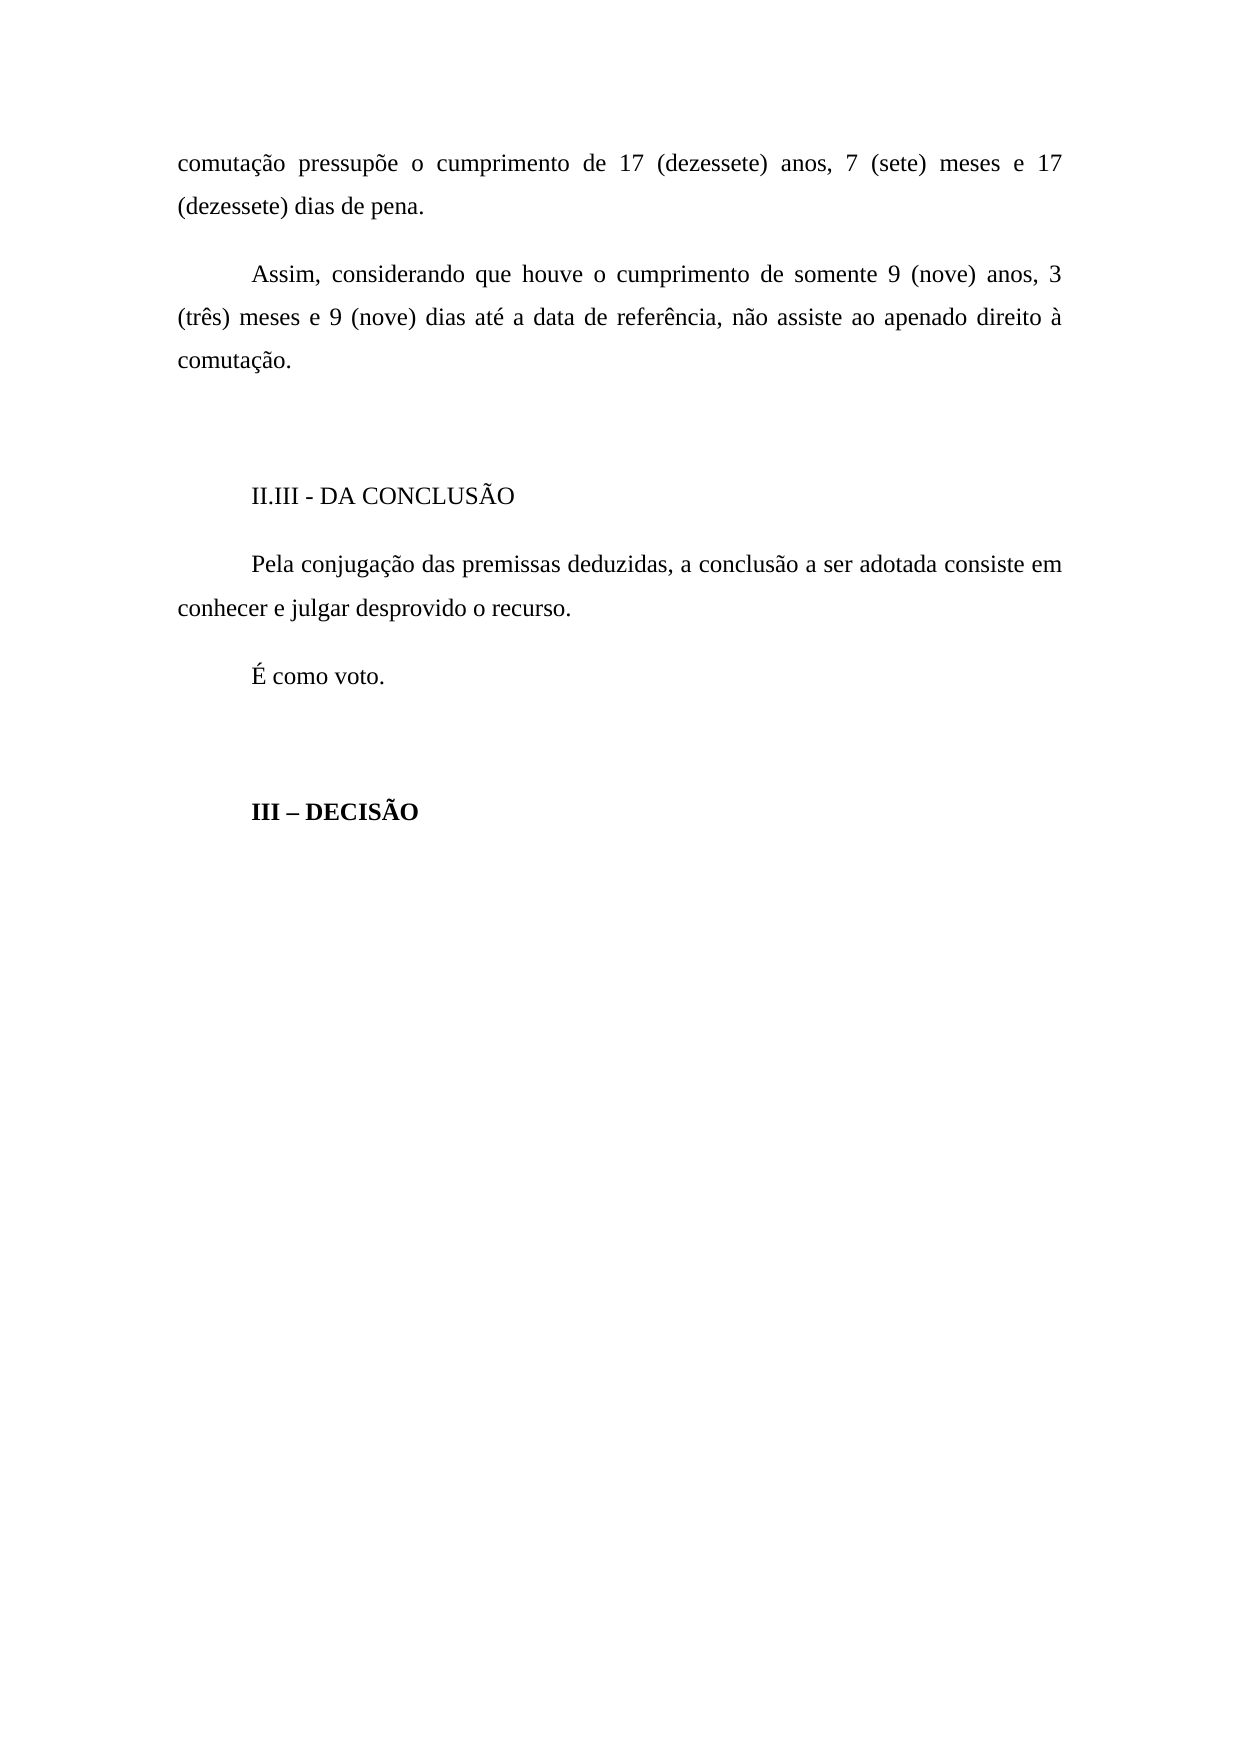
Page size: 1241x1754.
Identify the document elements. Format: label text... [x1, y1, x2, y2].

list Assim, considerando que houve o cumprimento de somente 9 (nove) anos, 3 (três) meses e 9 (nove) dias até a data de referência, não assiste ao apenado direito à comutação. [177, 259, 1063, 374]
list Pela conjugação das premissas deduzidas, a conclusão a ser adotada consiste em conhecer e julgar desprovido o recurso. [177, 549, 1063, 621]
list É como voto. [177, 661, 1063, 689]
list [177, 148, 1063, 219]
list III – DECISÃO [177, 797, 1063, 826]
list II.III - DA CONCLUSÃO [177, 481, 1063, 510]
